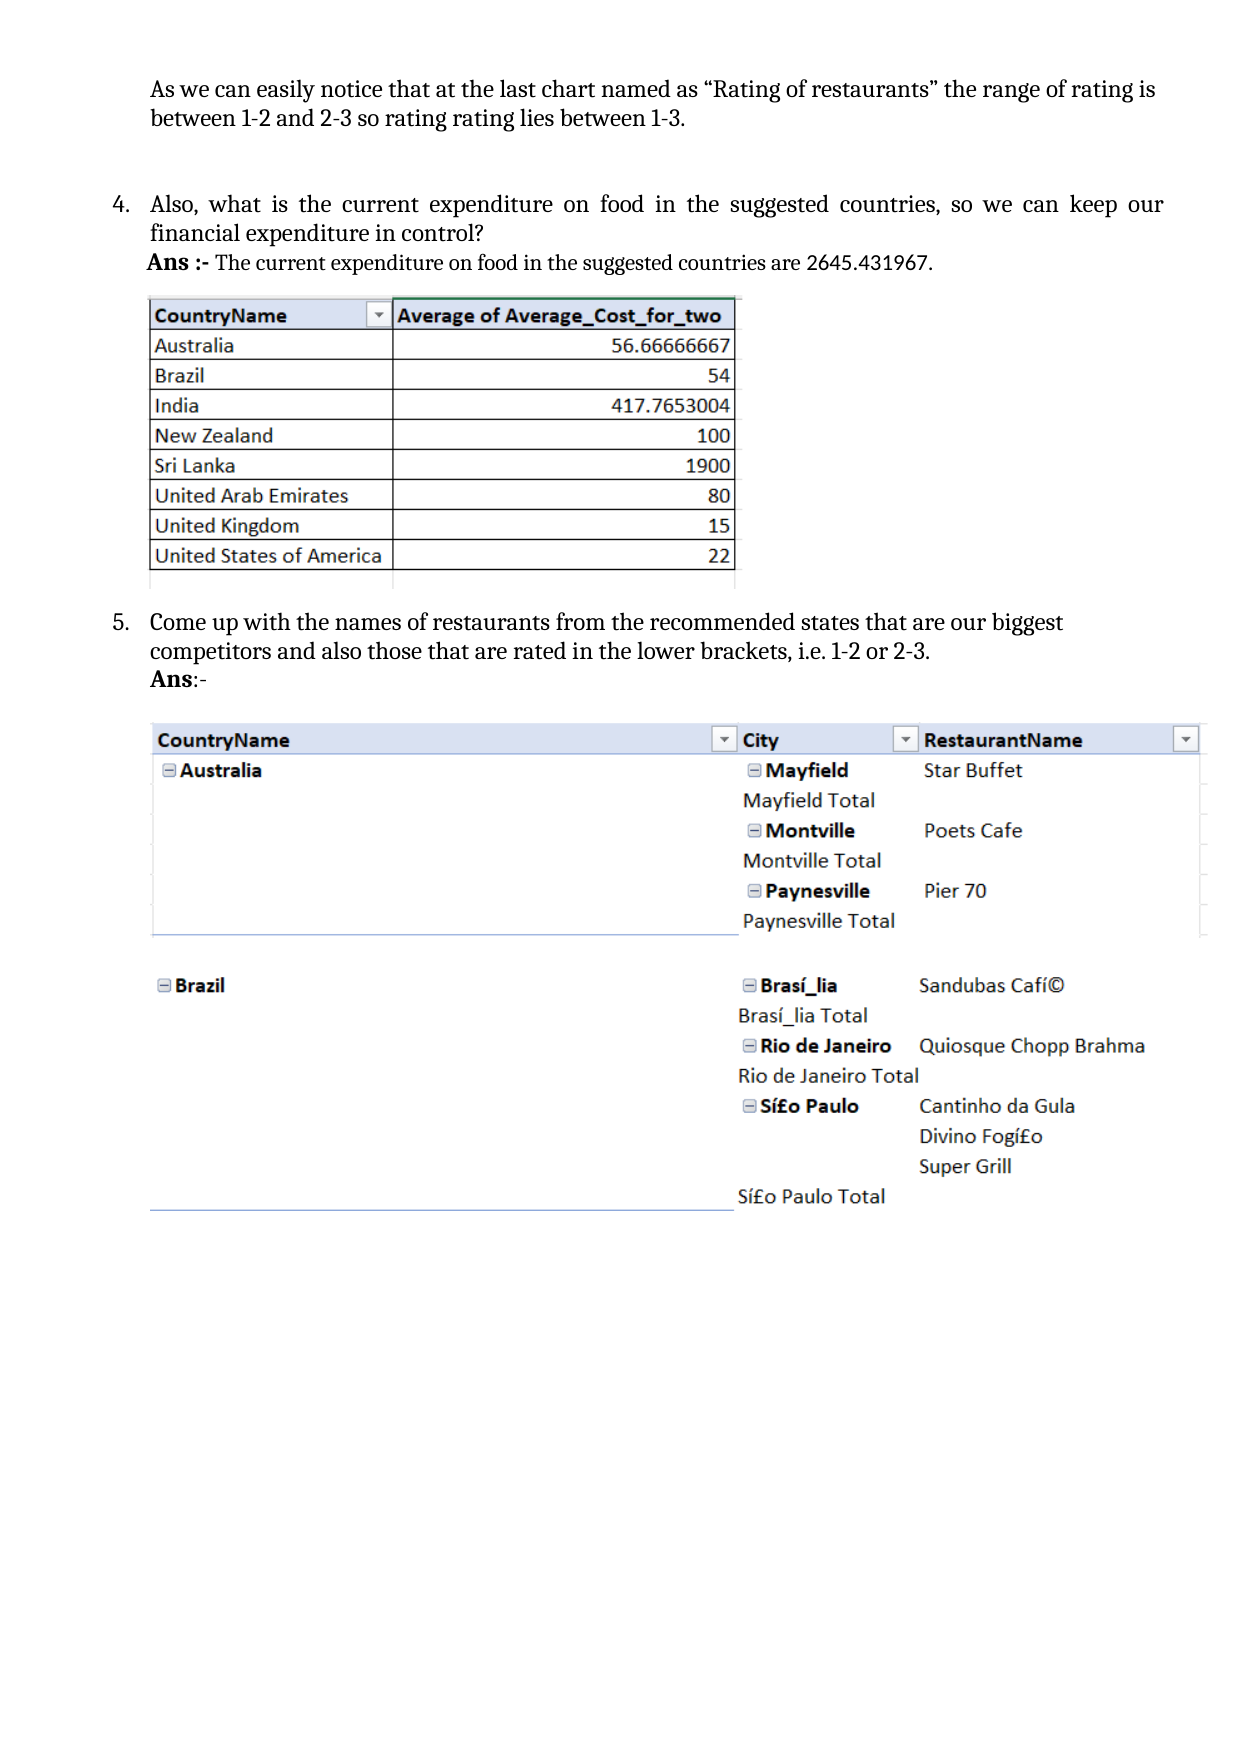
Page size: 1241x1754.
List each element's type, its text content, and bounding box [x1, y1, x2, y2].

picture [150, 722, 1208, 938]
list Also, what is the current expenditure on food in the suggested countries, so we can keep our financial expenditure in control? [112, 190, 1165, 247]
picture [150, 966, 1192, 1211]
text Ans :- The current expenditure on food in the suggested countries are 2645.431967. [75, 247, 1165, 276]
picture [147, 295, 743, 589]
text Ans:- [150, 665, 1165, 694]
list Come up with the names of restaurants from the recommended states that are our biggest competitors and also those that are rated in the lower brackets, i.e. 1-2 or 2-3. [112, 608, 1165, 665]
text As we can easily notice that at the last chart named as “Rating of restaurants” the range of rating is between 1-2 and 2-3 so rating rating lies between 1-3. [150, 75, 1165, 132]
